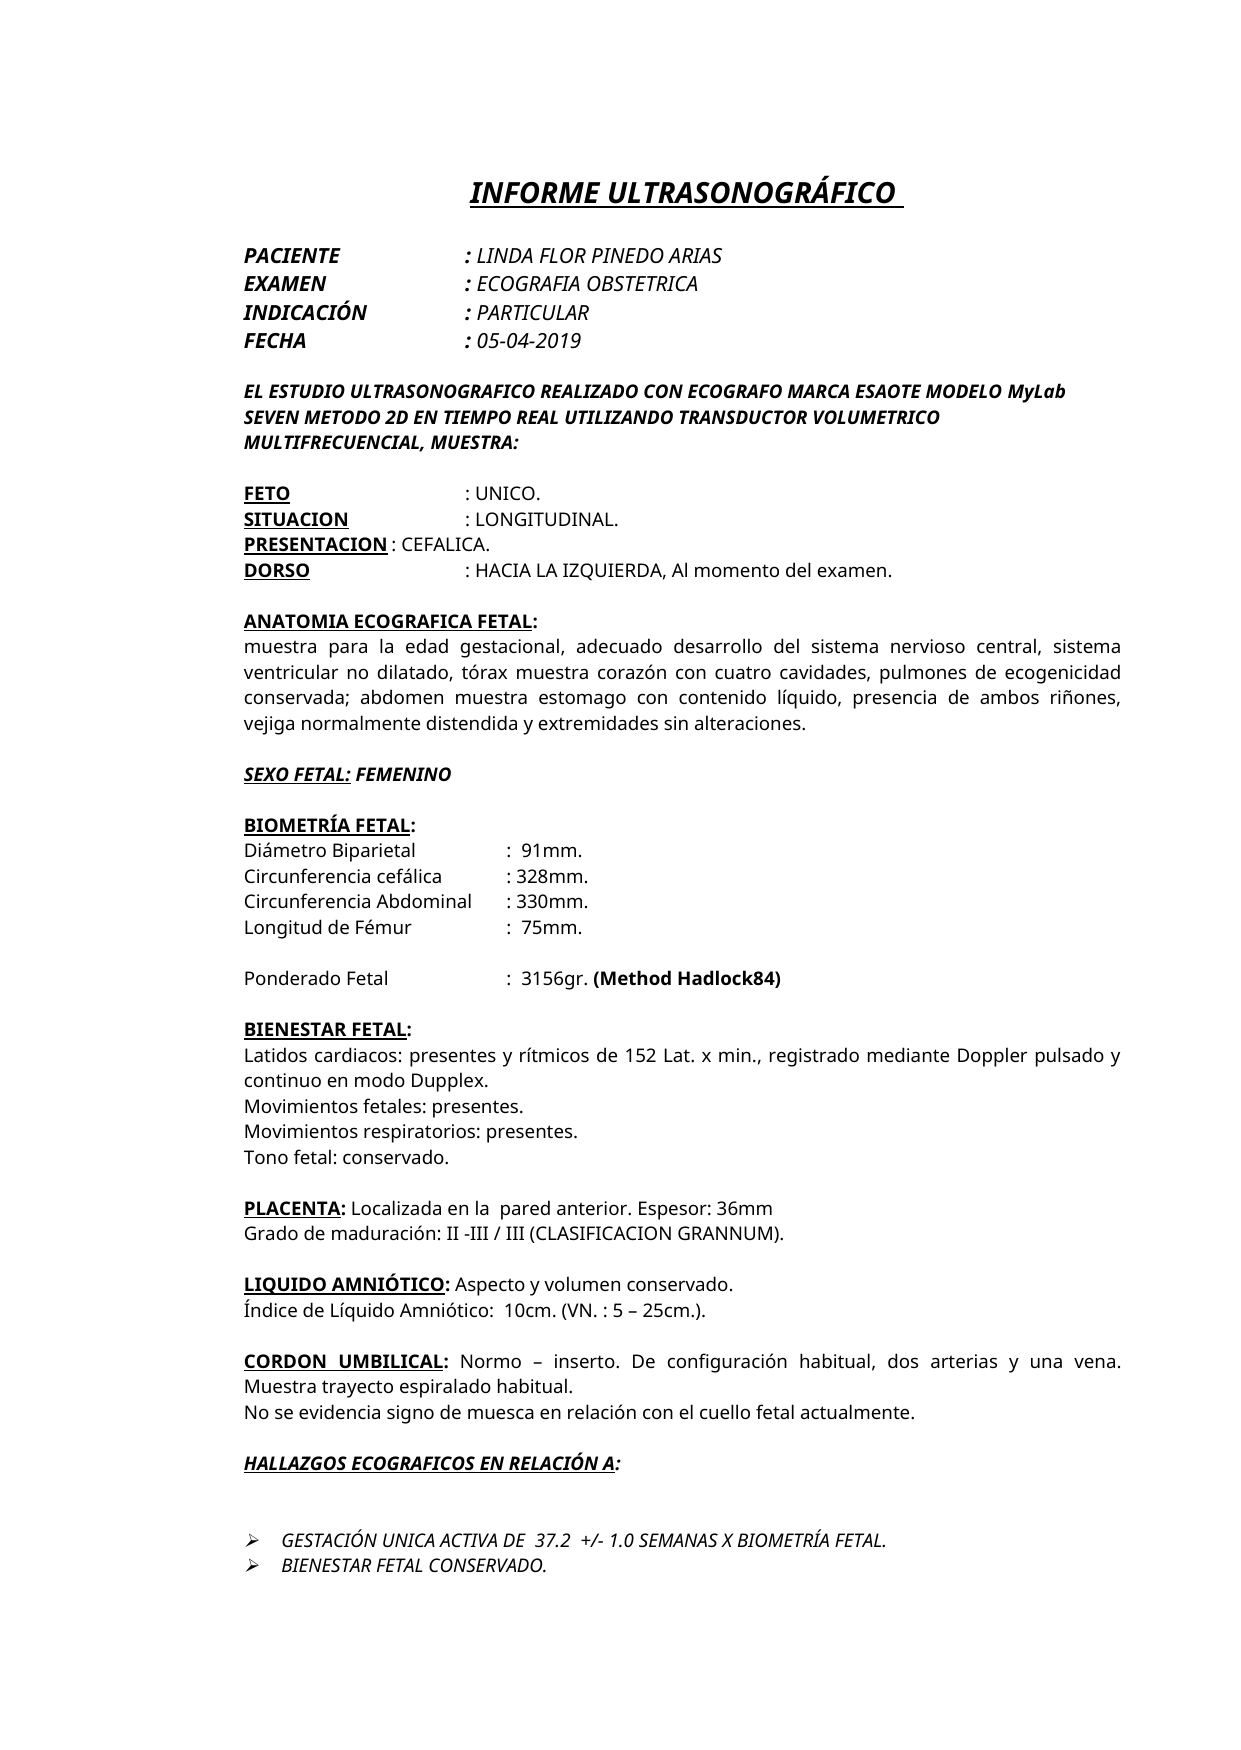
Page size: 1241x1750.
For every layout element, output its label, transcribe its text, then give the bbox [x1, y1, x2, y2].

subtitle EL ESTUDIO ULTRASONOGRAFICO REALIZADO CON ECOGRAFO MARCA ESAOTE MODELO MyLab SEVEN METODO 2D EN TIEMPO REAL UTILIZANDO TRANSDUCTOR VOLUMETRICO MULTIFRECUENCIAL, MUESTRA: [244, 378, 1122, 455]
text SEXO FETAL: FEMENINO [244, 761, 1122, 787]
text HALLAZGOS ECOGRAFICOS EN RELACIÓN A: [244, 1450, 1122, 1476]
text muestra para la edad gestacional, adecuado desarrollo del sistema nervioso central, sistema ventricular no dilatado, tórax muestra corazón con cuatro cavidades, pulmones de ecogenicidad conservada; abdomen muestra estomago con contenido líquido, presencia de ambos riñones, vejiga normalmente distendida y extremidades sin alteraciones. [244, 634, 1122, 736]
text INDICACIÓN : PARTICULAR [244, 298, 1122, 326]
text Circunferencia Abdominal : 330mm. [244, 889, 1122, 914]
list GESTACIÓN UNICA ACTIVA DE 37.2 +/- 1.0 SEMANAS X BIOMETRÍA FETAL. [244, 1527, 1122, 1552]
text FETO : UNICO. [244, 481, 1122, 506]
text SITUACION : LONGITUDINAL. [244, 506, 1122, 532]
text Índice de Líquido Amniótico: 10cm. (VN. : 5 – 25cm.). [244, 1297, 1122, 1323]
text Movimientos respiratorios: presentes. [244, 1118, 1122, 1144]
text Movimientos fetales: presentes. [244, 1093, 1122, 1118]
text PRESENTACION : CEFALICA. [244, 532, 1122, 557]
text Latidos cardiacos: presentes y rítmicos de 152 Lat. x min., registrado mediante Doppler pulsado y continuo en modo Dupplex. [244, 1042, 1122, 1093]
text Diámetro Biparietal : 91mm. [244, 838, 1122, 863]
title INFORME ULTRASONOGRÁFICO [244, 173, 1122, 212]
text No se evidencia signo de muesca en relación con el cuello fetal actualmente. [244, 1399, 1122, 1425]
list BIENESTAR FETAL CONSERVADO. [244, 1552, 1122, 1578]
text LIQUIDO AMNIÓTICO: Aspecto y volumen conservado. [244, 1272, 1122, 1297]
text Circunferencia cefálica : 328mm. [244, 863, 1122, 889]
text FECHA : 05-04-2019 [244, 326, 1122, 354]
text EXAMEN : ECOGRAFIA OBSTETRICA [244, 269, 1122, 298]
text Tono fetal: conservado. [244, 1144, 1122, 1169]
text Ponderado Fetal : 3156gr. (Method Hadlock84) [244, 965, 1122, 991]
text PLACENTA: Localizada en la pared anterior. Espesor: 36mm [244, 1195, 1122, 1221]
text DORSO : HACIA , Al momento del examen. [244, 557, 1122, 583]
text CORDON UMBILICAL: Normo – inserto. De configuración habitual, dos arterias y una vena. Muestra trayecto espiralado habitual. [244, 1348, 1122, 1399]
text BIENESTAR FETAL: [244, 1016, 1122, 1042]
text PACIENTE : LINDA FLOR PINEDO ARIAS [244, 241, 1122, 269]
text Longitud de Fémur : 75mm. [244, 914, 1122, 940]
text Grado de maduración: II -III / III (CLASIFICACION GRANNUM). [244, 1221, 1122, 1246]
text BIOMETRÍA FETAL: [244, 812, 1122, 838]
text ANATOMIA ECOGRAFICA FETAL: [244, 608, 1122, 634]
